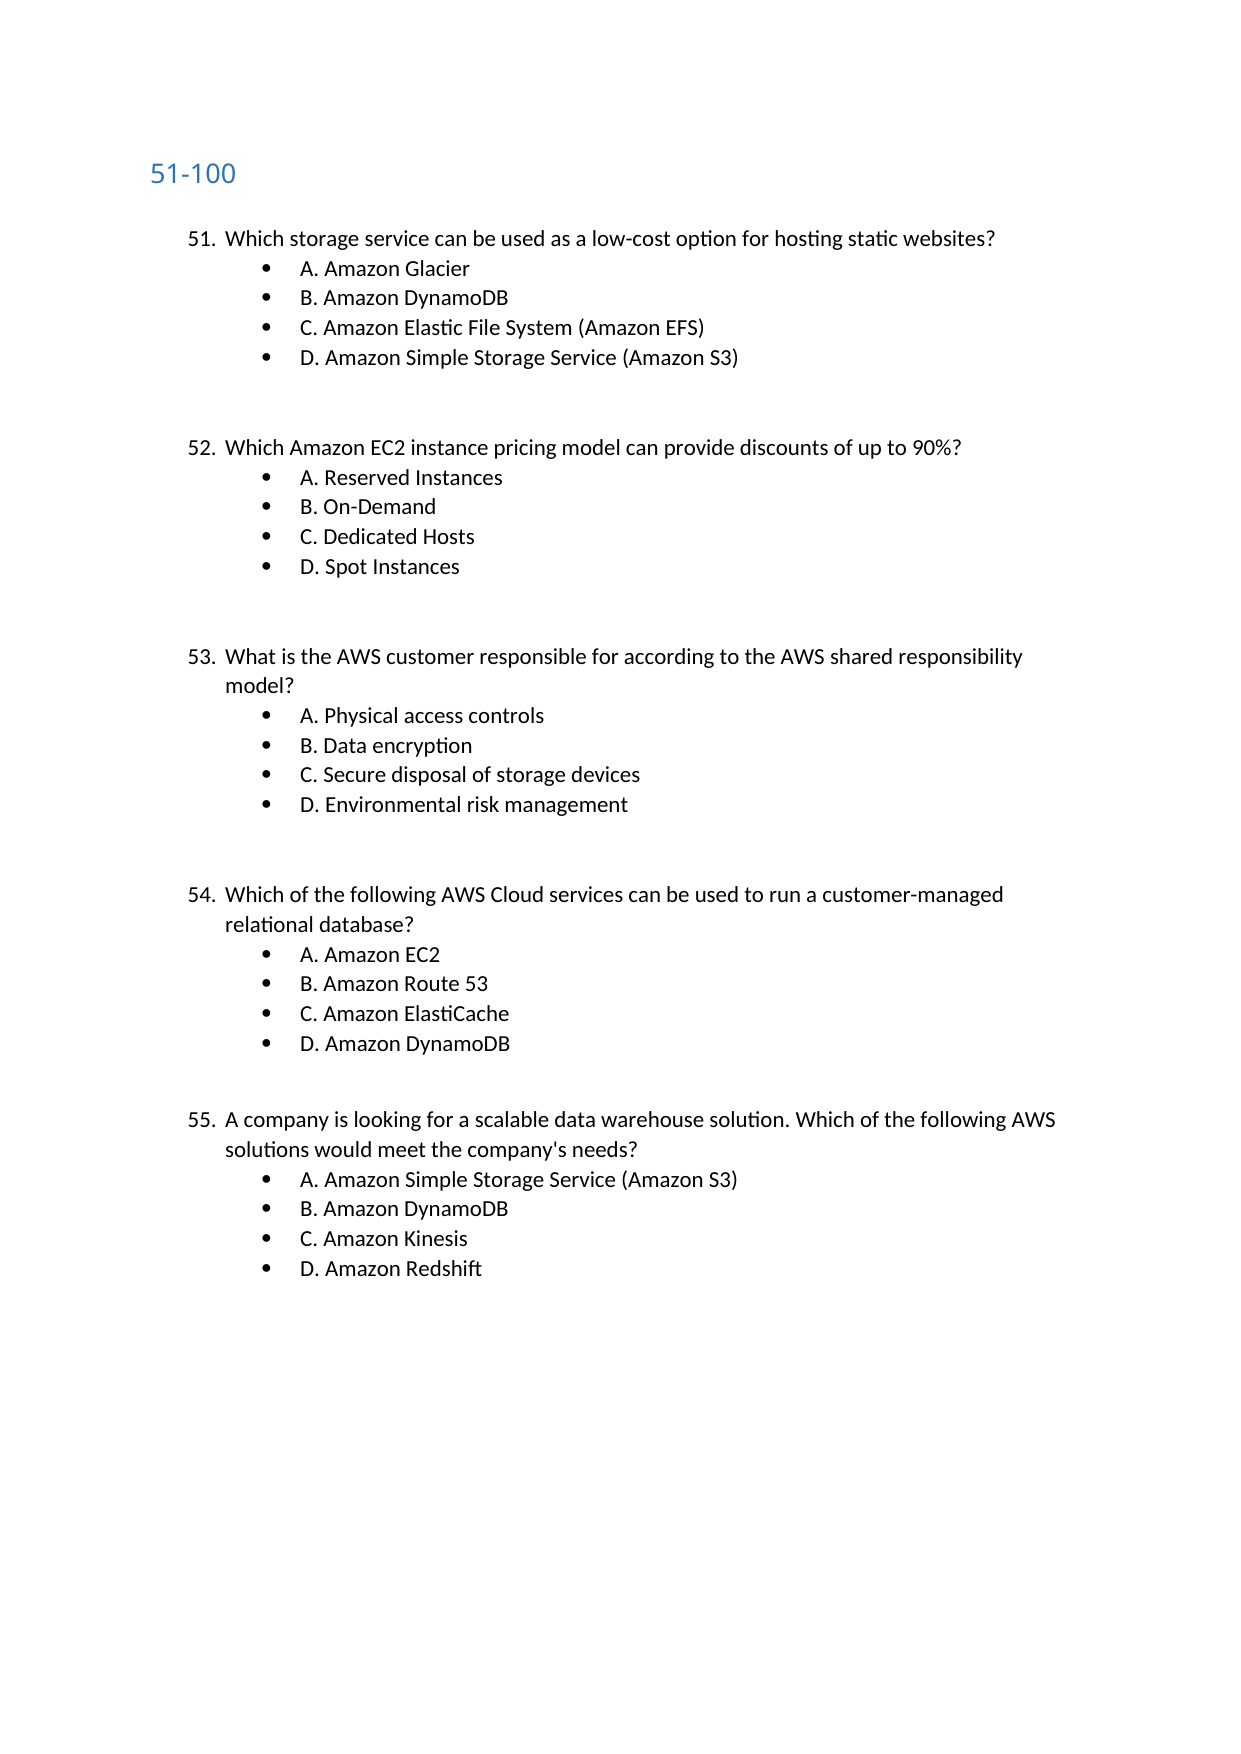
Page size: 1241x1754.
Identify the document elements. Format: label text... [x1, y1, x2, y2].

list A. Amazon Simple Storage Service (Amazon S3) [262, 1165, 1090, 1193]
list A. Amazon Glacier [262, 254, 1090, 282]
list B. Data encryption [262, 731, 1090, 759]
list Which of the following AWS Cloud services can be used to run a customer-managed relational database? [187, 880, 1090, 938]
list C. Dedicated Hosts [262, 522, 1090, 550]
list C. Amazon ElastiCache [262, 999, 1090, 1027]
list Which Amazon EC2 instance pricing model can provide discounts of up to 90%? [187, 433, 1090, 461]
list D. Amazon DynamoDB [262, 1029, 1090, 1057]
list D. Amazon Simple Storage Service (Amazon S3) [262, 343, 1090, 371]
list What is the AWS customer responsible for according to the AWS shared responsibility model? [187, 642, 1090, 699]
list C. Amazon Elastic File System (Amazon EFS) [262, 313, 1090, 341]
subtitle 51-100 [150, 154, 1090, 191]
list A. Physical access controls [262, 701, 1090, 729]
list A company is looking for a scalable data warehouse solution. Which of the following AWS solutions would meet the company's needs? [187, 1105, 1090, 1163]
list Which storage service can be used as a low-cost option for hosting static websites? [187, 224, 1090, 252]
list A. Amazon EC2 [262, 940, 1090, 968]
list A. Reserved Instances [262, 463, 1090, 491]
list B. Amazon DynamoDB [262, 1194, 1090, 1222]
list C. Secure disposal of storage devices [262, 761, 1090, 789]
list C. Amazon Kinesis [262, 1224, 1090, 1252]
list B. Amazon DynamoDB [262, 283, 1090, 312]
list B. On-Demand [262, 492, 1090, 520]
list B. Amazon Route 53 [262, 969, 1090, 997]
list D. Environmental risk management [262, 790, 1090, 818]
list D. Spot Instances [262, 552, 1090, 580]
list D. Amazon Redshift [262, 1254, 1090, 1282]
